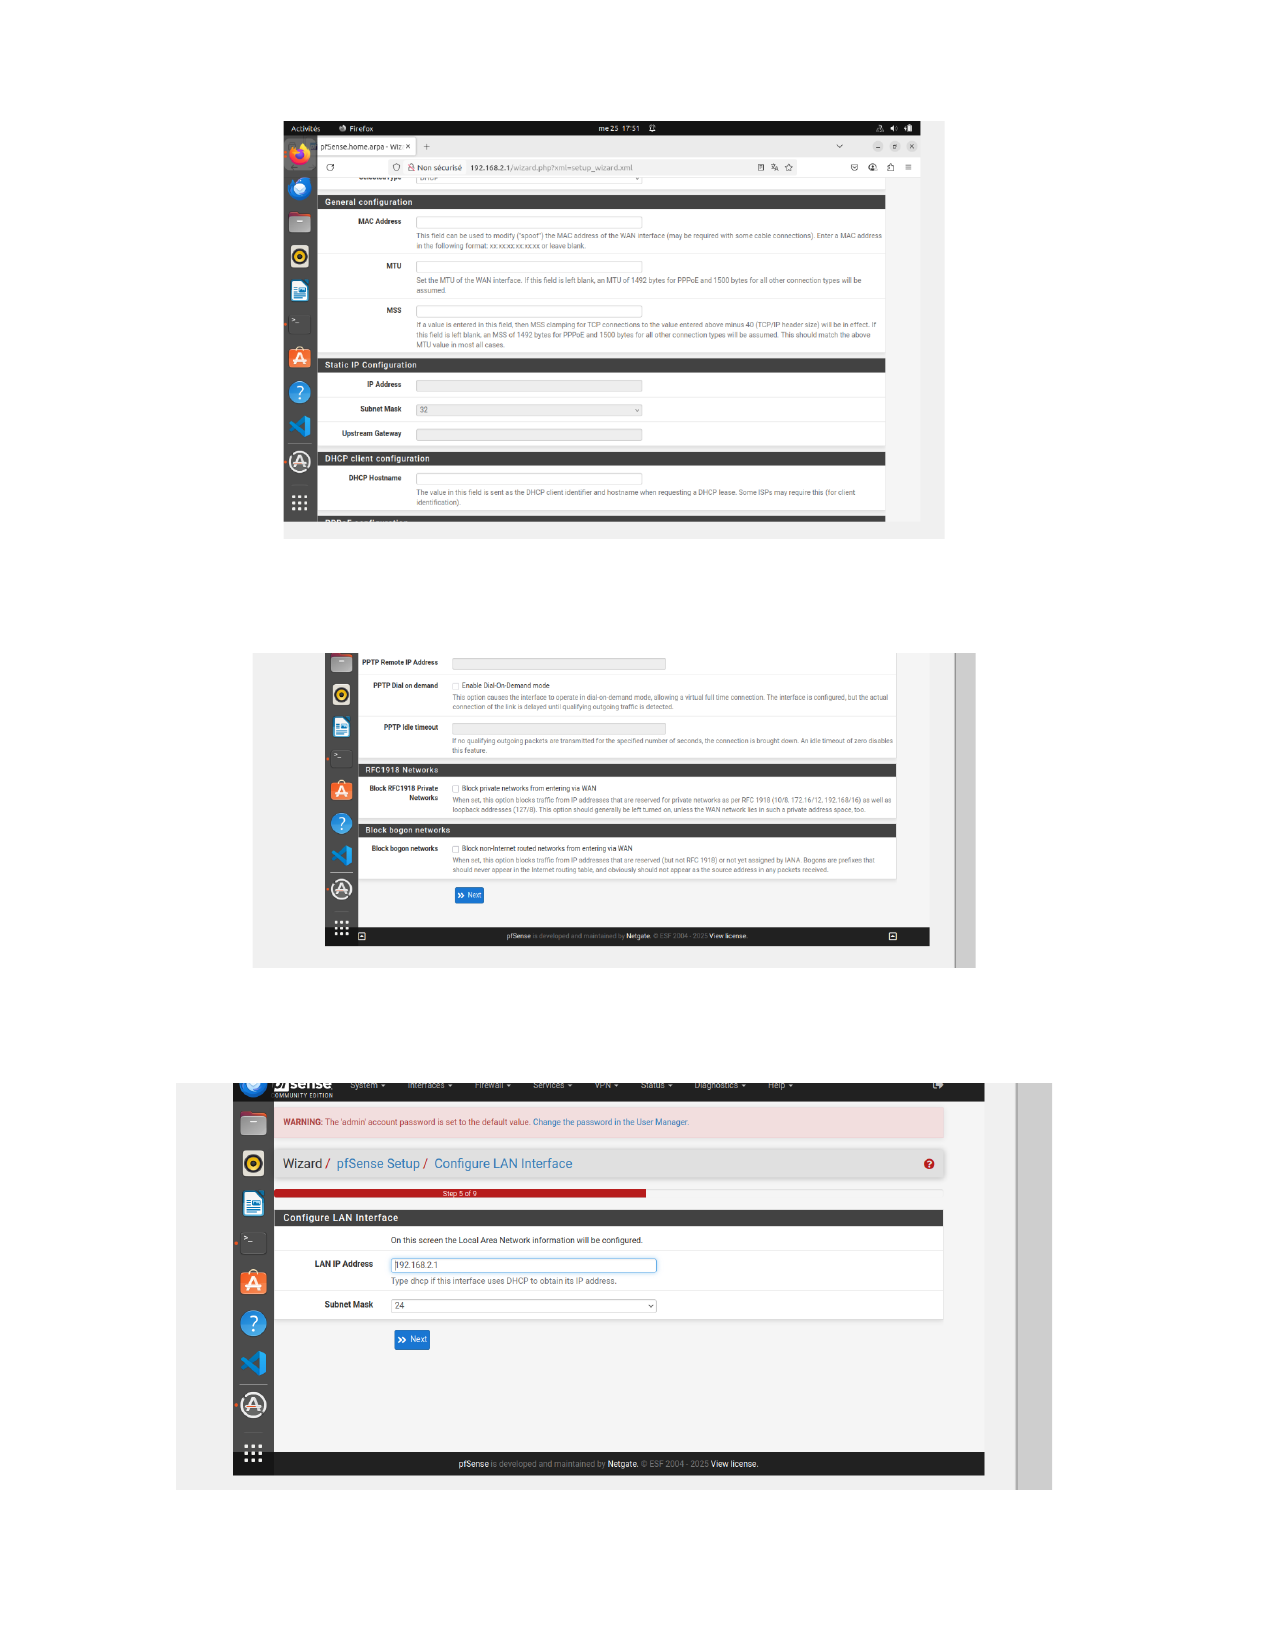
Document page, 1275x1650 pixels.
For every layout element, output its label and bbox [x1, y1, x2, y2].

picture [176, 1083, 1053, 1490]
picture [283, 121, 945, 539]
picture [252, 653, 976, 968]
